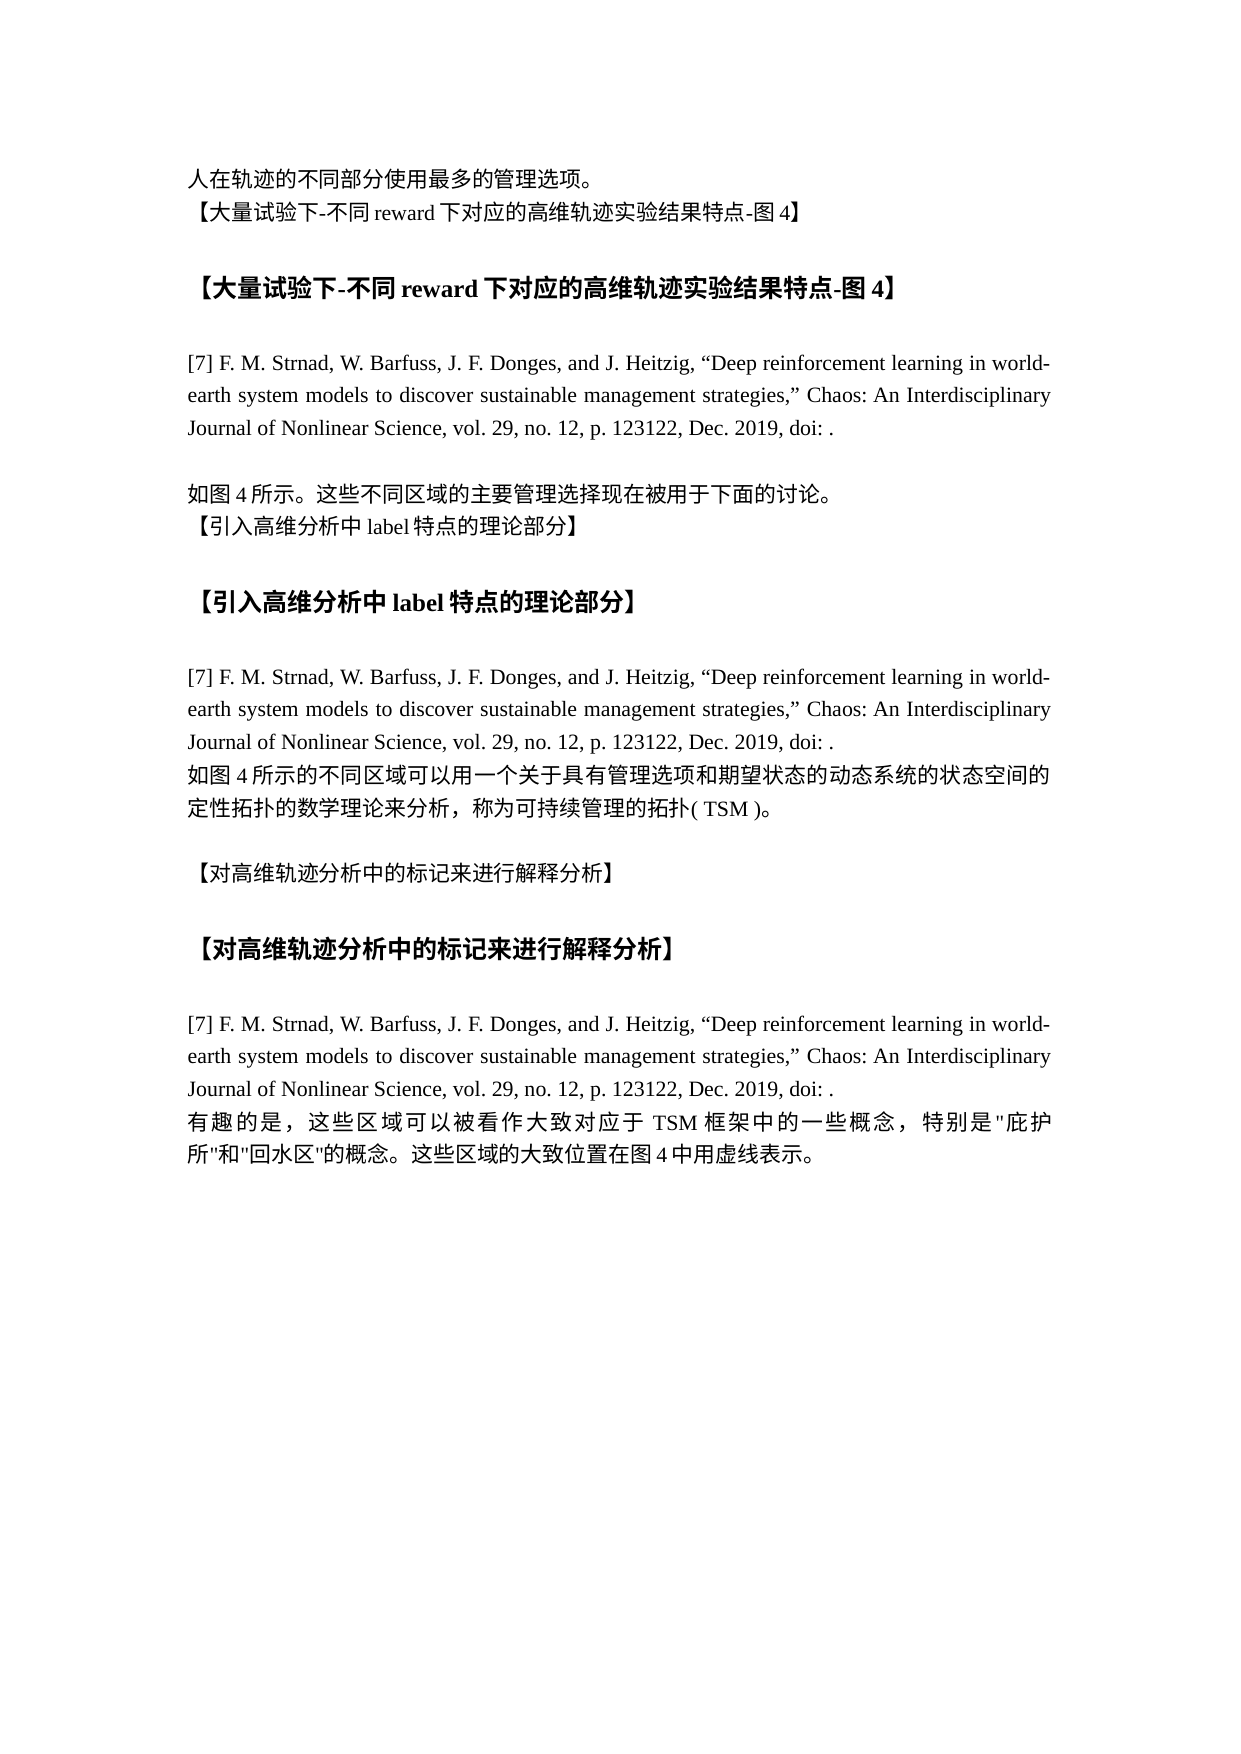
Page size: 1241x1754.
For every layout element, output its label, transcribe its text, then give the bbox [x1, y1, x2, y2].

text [187, 346, 1053, 444]
text 如图4所示的不同区域可以用一个关于具有管理选项和期望状态的动态系统的状态空间的定性拓扑的数学理论来分析，称为可持续管理的拓扑( TSM )。 [187, 758, 1053, 823]
subtitle 【大量试验下-不同reward下对应的高维轨迹实验结果特点-图4】 [187, 254, 1053, 319]
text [187, 162, 1053, 194]
text 【对高维轨迹分析中的标记来进行解释分析】 [187, 855, 1053, 888]
text 如图4所示。这些不同区域的主要管理选择现在被用于下面的讨论。 [187, 476, 1053, 509]
text 有趣的是，这些区域可以被看作大致对应于TSM框架中的一些概念，特别是"庇护所"和"回水区"的概念。这些区域的大致位置在图4中用虚线表示。 [187, 1104, 1053, 1169]
subtitle 【引入高维分析中label特点的理论部分】 [187, 568, 1053, 633]
subtitle 【对高维轨迹分析中的标记来进行解释分析】 [187, 915, 1053, 980]
text 【大量试验下-不同reward下对应的高维轨迹实验结果特点-图4】 [187, 194, 1053, 227]
text 【引入高维分析中label特点的理论部分】 [187, 509, 1053, 541]
